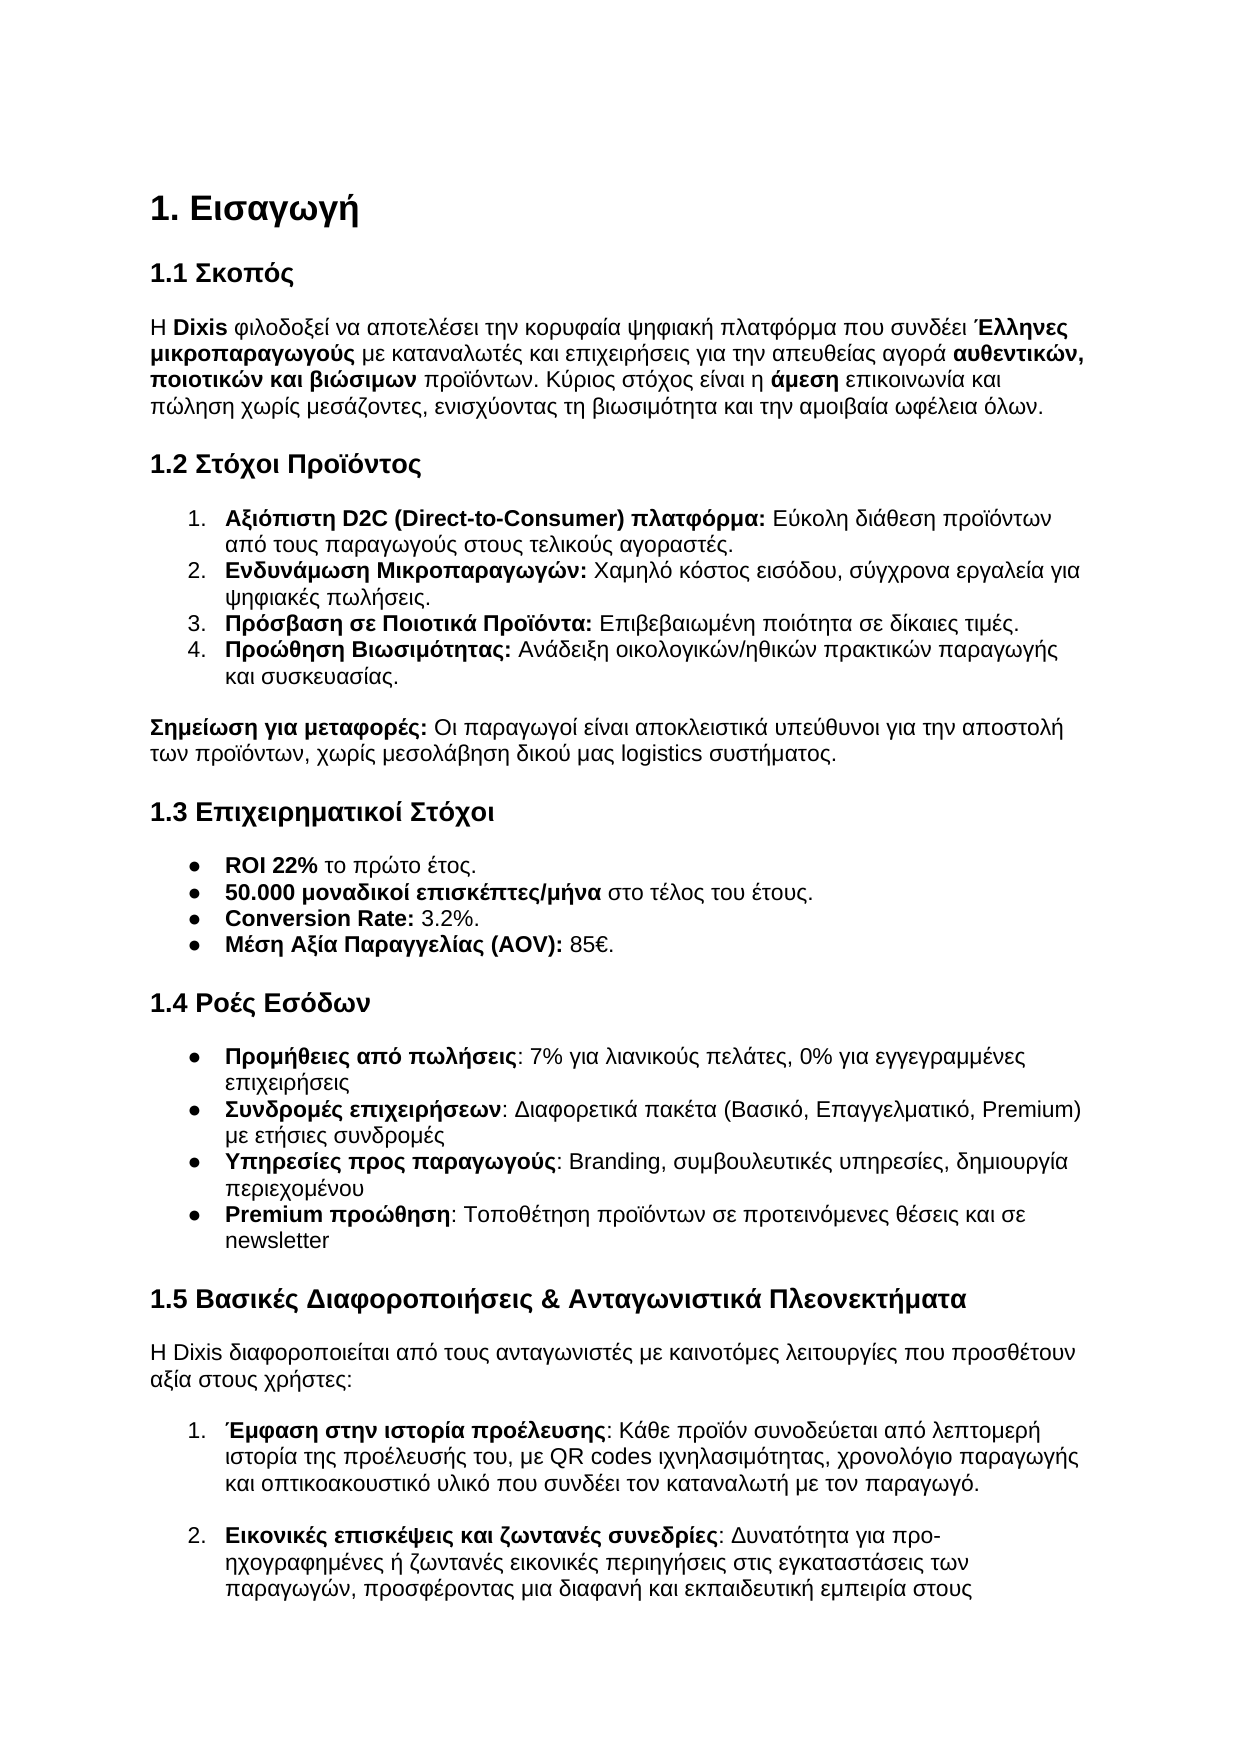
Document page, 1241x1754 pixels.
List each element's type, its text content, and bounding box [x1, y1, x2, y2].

subtitle 1.3 Επιχειρηματικοί Στόχοι [150, 796, 1090, 827]
list Αξιόπιστη D2C (Direct-to-Consumer) πλατφόρμα: Εύκολη διάθεση προϊόντων από τους παραγωγούς στους τελικούς αγοραστές. [187, 504, 1090, 557]
list Conversion Rate: 3.2%. [187, 905, 1090, 931]
subtitle 1.4 Ροές Εσόδων [150, 987, 1090, 1018]
subtitle 1.2 Στόχοι Προϊόντος [150, 448, 1090, 479]
list Premium προώθηση: Τοποθέτηση προϊόντων σε προτεινόμενες θέσεις και σε newsletter [187, 1201, 1090, 1254]
list Μέση Αξία Παραγγελίας (AOV): 85€. [187, 931, 1090, 957]
list Προώθηση Βιωσιμότητας: Ανάδειξη οικολογικών/ηθικών πρακτικών παραγωγής και συσκευασίας. [187, 636, 1090, 689]
subtitle 1. Εισαγωγή [150, 187, 1090, 228]
list ROI 22% το πρώτο έτος. [187, 852, 1090, 878]
text Η Dixis διαφοροποιείται από τους ανταγωνιστές με καινοτόμες λειτουργίες που προσθέτουν αξία στους χρήστες: [150, 1339, 1090, 1392]
list Συνδρομές επιχειρήσεων: Διαφορετικά πακέτα (Βασικό, Επαγγελματικό, Premium) με ετήσιες συνδρομές [187, 1096, 1090, 1148]
subtitle 1.5 Βασικές Διαφοροποιήσεις & Ανταγωνιστικά Πλεονεκτήματα [150, 1283, 1090, 1314]
subtitle 1.1 Σκοπός [150, 257, 1090, 289]
list Πρόσβαση σε Ποιοτικά Προϊόντα: Επιβεβαιωμένη ποιότητα σε δίκαιες τιμές. [187, 610, 1090, 636]
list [187, 1522, 1090, 1601]
list Ενδυνάμωση Μικροπαραγωγών: Χαμηλό κόστος εισόδου, σύγχρονα εργαλεία για ψηφιακές πωλήσεις. [187, 557, 1090, 610]
text Η Dixis φιλοδοξεί να αποτελέσει την κορυφαία ψηφιακή πλατφόρμα που συνδέει Έλληνες μικροπαραγωγούς με καταναλωτές και επιχειρήσεις για την απευθείας αγορά αυθεντικών, ποιοτικών και βιώσιμων προϊόντων. Κύριος στόχος είναι η άμεση επικοινωνία και πώληση χωρίς μεσάζοντες, ενισχύοντας τη βιωσιμότητα και την αμοιβαία ωφέλεια όλων. [150, 314, 1090, 419]
list Έμφαση στην ιστορία προέλευσης: Κάθε προϊόν συνοδεύεται από λεπτομερή ιστορία της προέλευσής του, με QR codes ιχνηλασιμότητας, χρονολόγιο παραγωγής και οπτικοακουστικό υλικό που συνδέει τον καταναλωτή με τον παραγωγό. [187, 1417, 1090, 1522]
list Προμήθειες από πωλήσεις: 7% για λιανικούς πελάτες, 0% για εγγεγραμμένες επιχειρήσεις [187, 1043, 1090, 1096]
text Σημείωση για μεταφορές: Οι παραγωγοί είναι αποκλειστικά υπεύθυνοι για την αποστολή των προϊόντων, χωρίς μεσολάβηση δικού μας logistics συστήματος. [150, 714, 1090, 767]
list Υπηρεσίες προς παραγωγούς: Branding, συμβουλευτικές υπηρεσίες, δημιουργία περιεχομένου [187, 1148, 1090, 1201]
list 50.000 μοναδικοί επισκέπτες/μήνα στο τέλος του έτους. [187, 878, 1090, 905]
